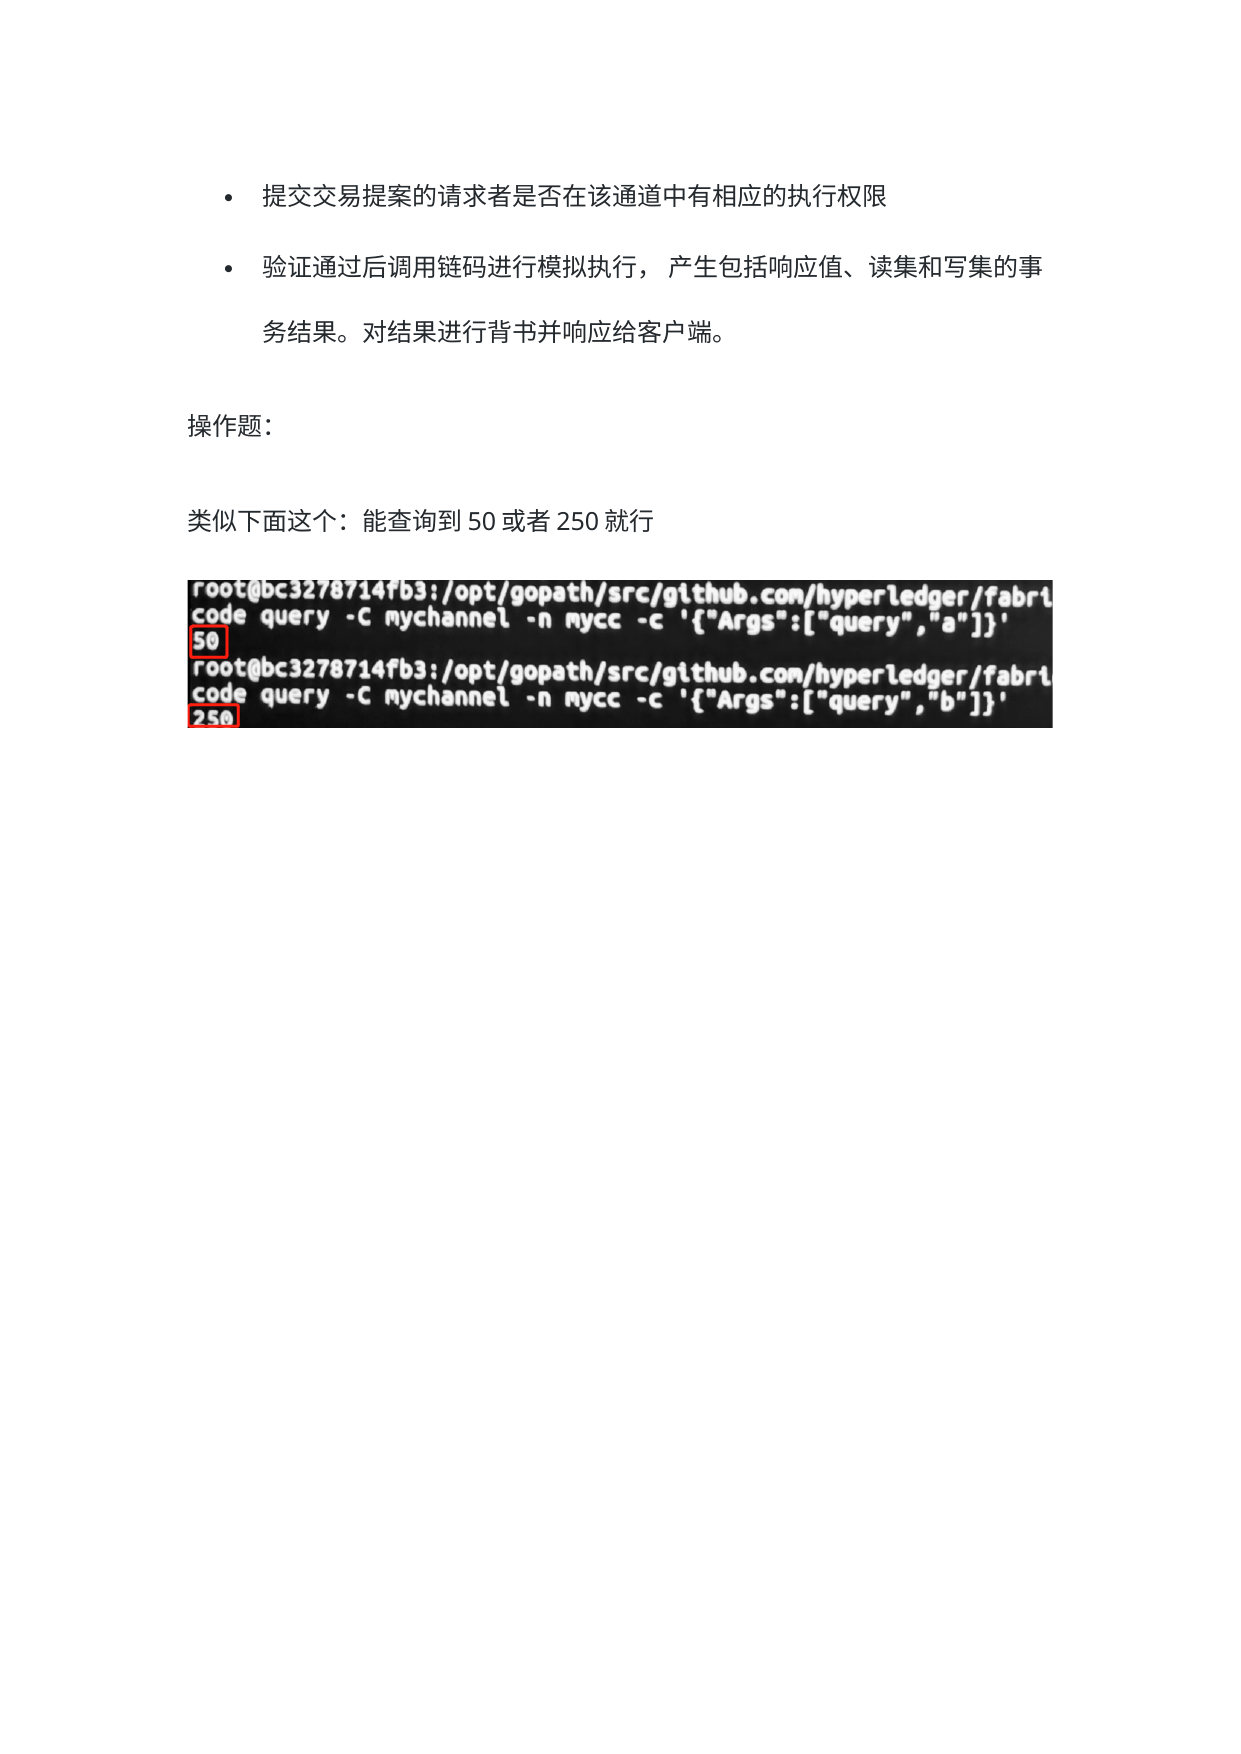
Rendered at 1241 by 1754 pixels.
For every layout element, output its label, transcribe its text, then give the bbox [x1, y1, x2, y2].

text 类似下面这个：能查询到50或者250就行 [187, 487, 1053, 552]
text 操作题： [187, 392, 1053, 457]
list 验证通过后调用链码进行模拟执行， 产生包括响应值、读集和写集的事务结果。对结果进行背书并响应给客户端。 [225, 233, 1053, 363]
list 提交交易提案的请求者是否在该通道中有相应的执行权限 [225, 162, 1053, 227]
picture [187, 580, 1053, 728]
